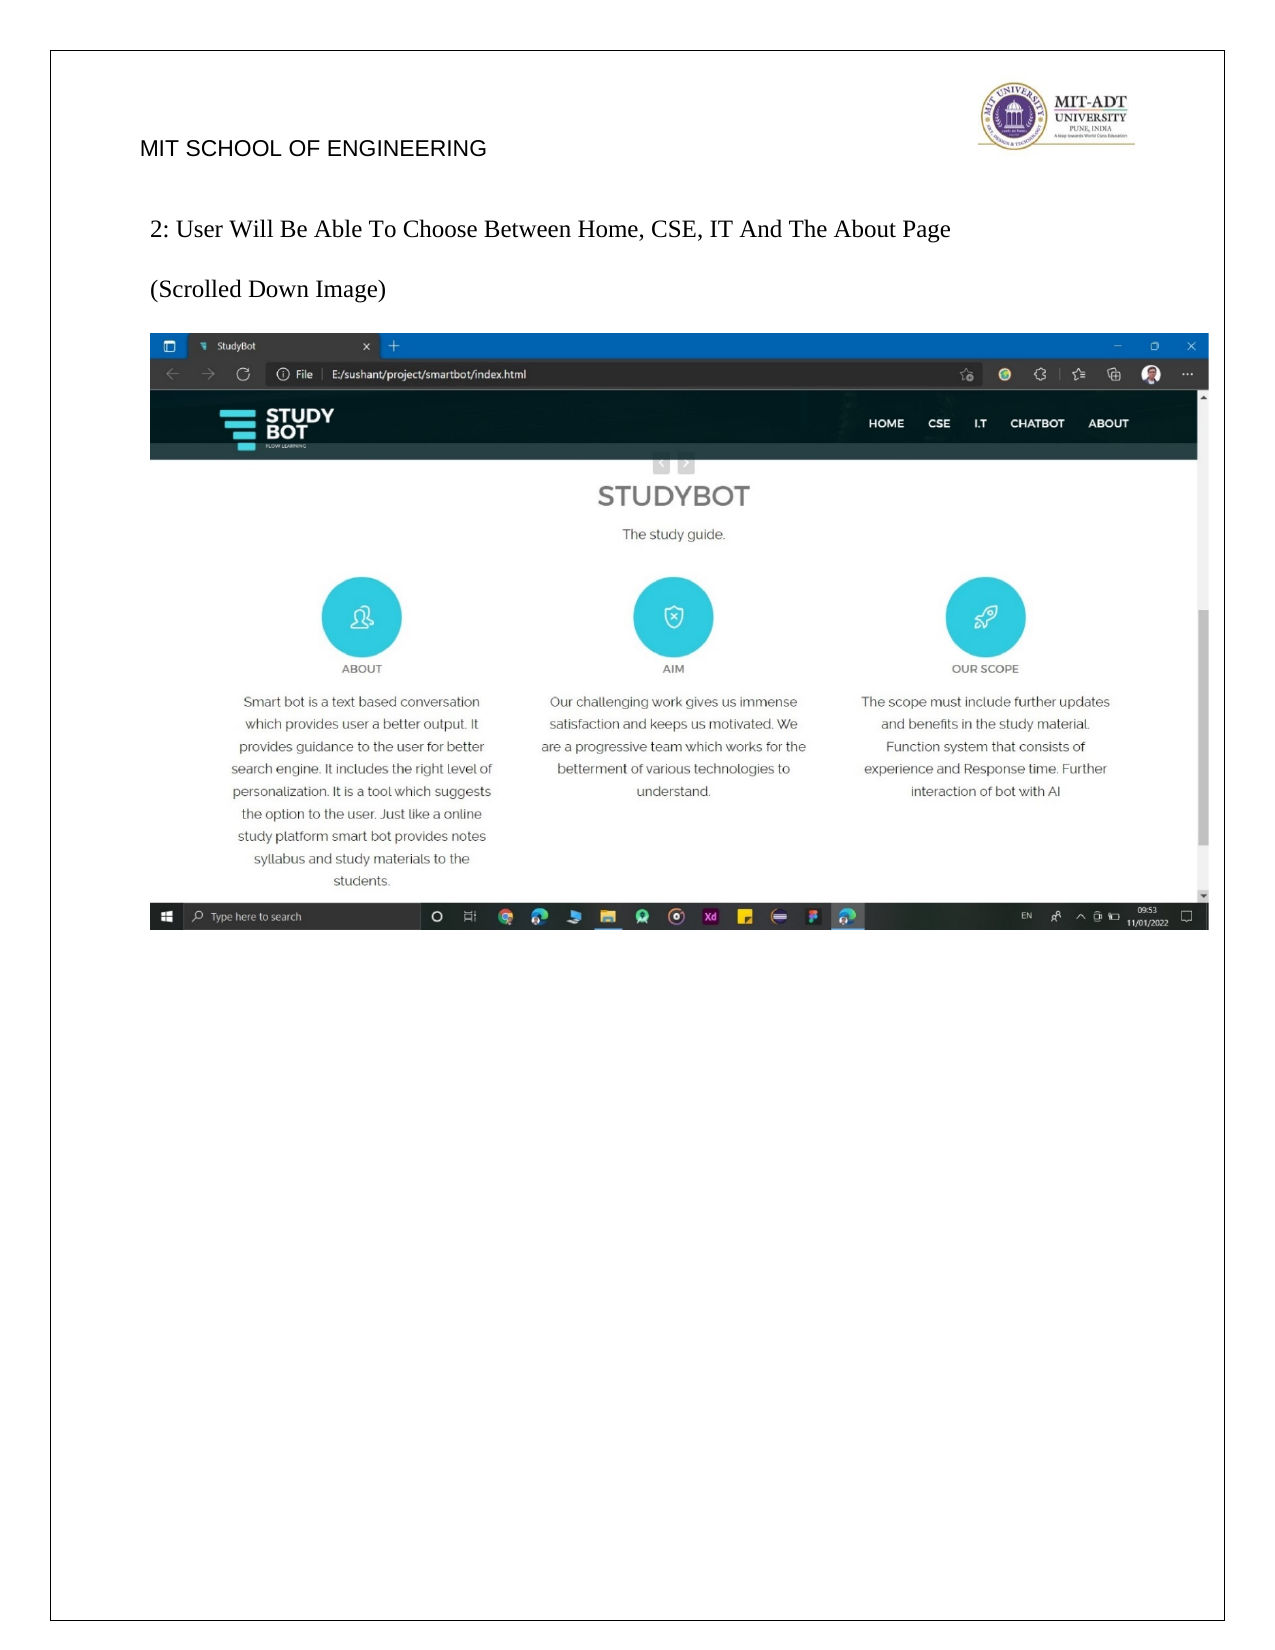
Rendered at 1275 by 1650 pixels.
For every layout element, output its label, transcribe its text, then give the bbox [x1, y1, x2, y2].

text (Scrolled Down Image) [150, 274, 1083, 303]
picture [977, 75, 1135, 157]
text 2: User Will Be Able To Choose Between Home, CSE, IT And The About Page [150, 214, 1083, 243]
picture [150, 333, 1209, 930]
